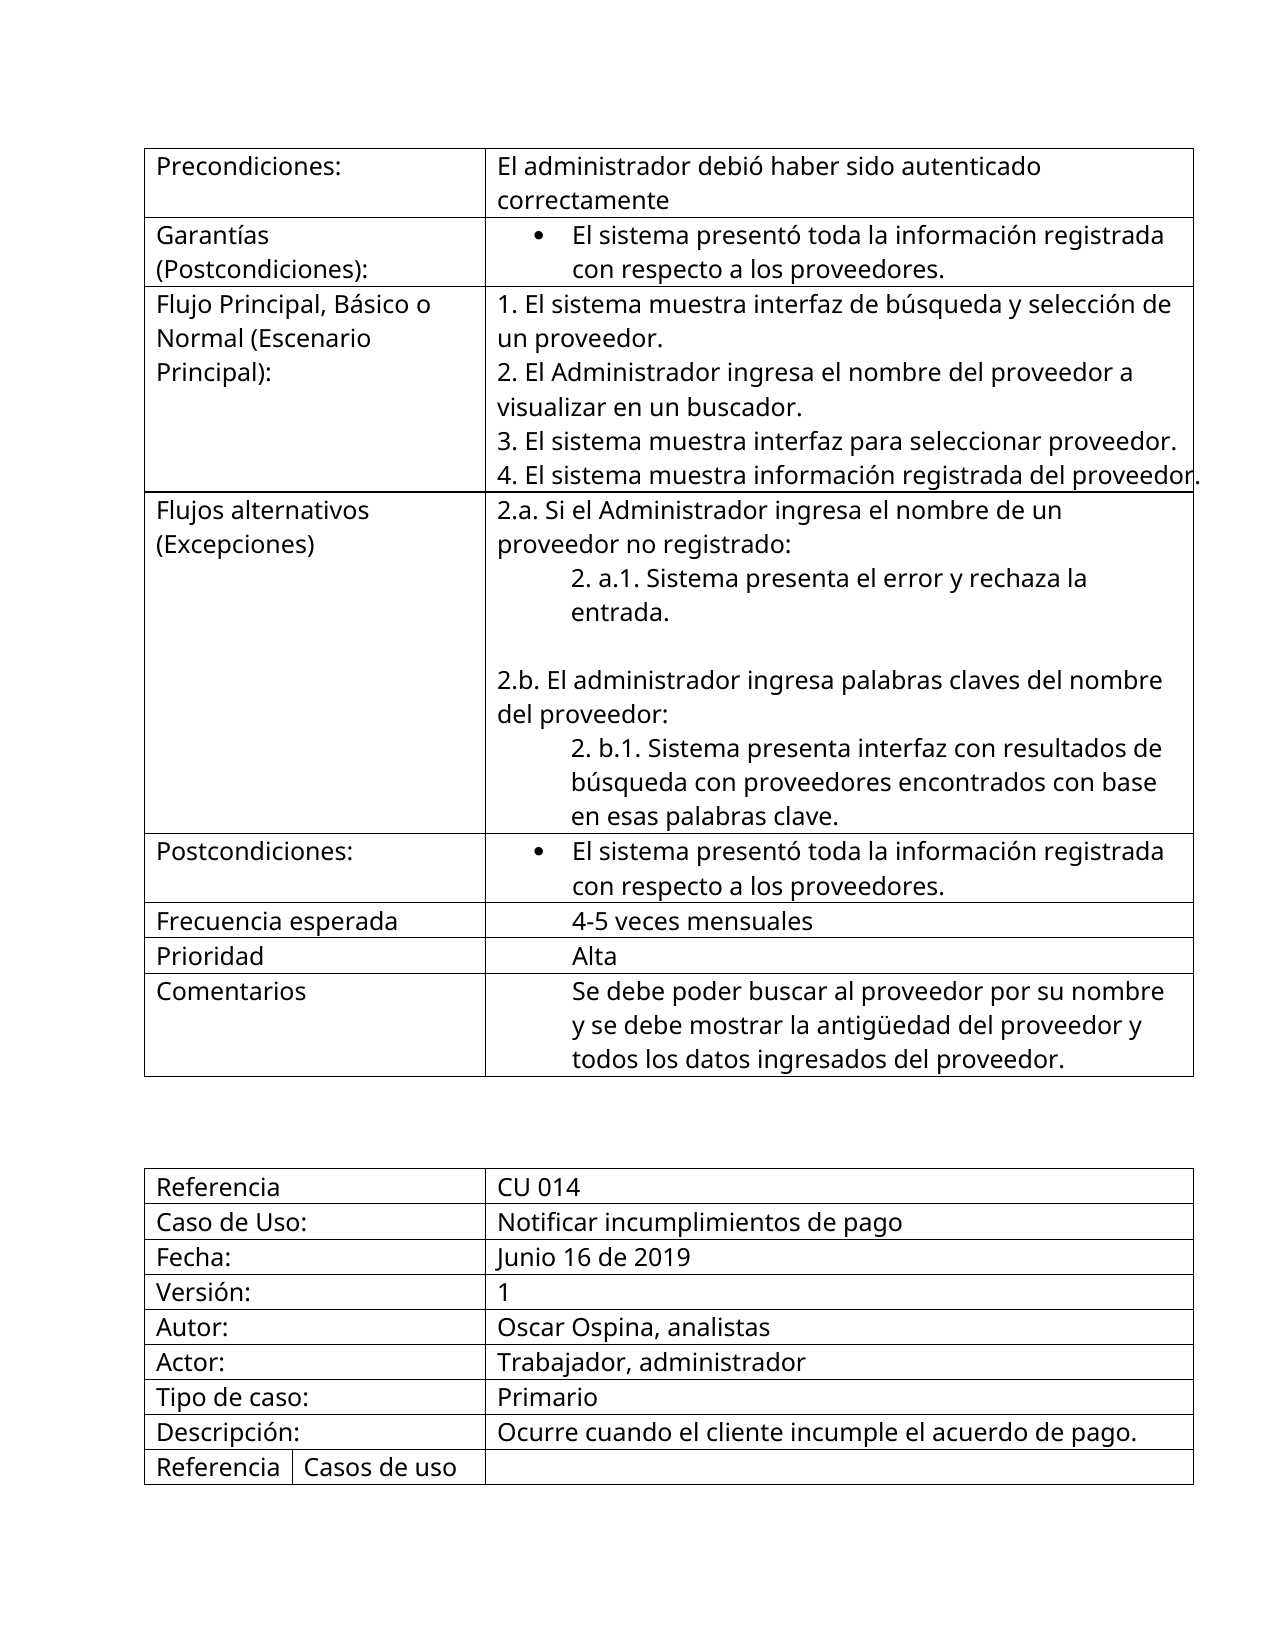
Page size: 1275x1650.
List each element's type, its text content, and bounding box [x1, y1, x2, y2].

table_cell Versión: [145, 1275, 485, 1309]
table_cell Precondiciones: [145, 149, 485, 217]
table_cell 4-5 veces mensuales [486, 903, 1193, 937]
table_cell Garantías (Postcondiciones): [145, 218, 485, 286]
table_cell Notificar incumplimientos de pago [486, 1204, 1193, 1238]
table_cell Fecha: [145, 1240, 485, 1273]
table_cell El sistema presentó toda la información registrada con respecto a los proveedores. [486, 834, 1193, 902]
table_cell Se debe poder buscar al proveedor por su nombre y se debe mostrar la antigüedad del proveedor y todos los datos ingresados del proveedor. [486, 974, 1193, 1076]
table_cell Prioridad [145, 938, 485, 972]
table_cell 2.a. Si el Administrador ingresa el nombre de un proveedor no registrado: 2. a.1. Sistema presenta el error y rechaza la entrada. 2.b. El administrador ingresa palabras claves del nombre del proveedor: 2. b.1. Sistema presenta interfaz con resultados de búsqueda con proveedores encontrados con base en esas palabras clave. [486, 493, 1193, 833]
table_cell Postcondiciones: [145, 834, 485, 902]
table_cell Oscar Ospina, analistas [486, 1310, 1193, 1344]
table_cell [145, 1450, 292, 1484]
table_cell [486, 1450, 1193, 1484]
table_cell Flujos alternativos (Excepciones) [145, 493, 485, 833]
table_cell Tipo de caso: [145, 1380, 485, 1414]
table_cell Comentarios [145, 974, 485, 1076]
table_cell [293, 1450, 485, 1484]
table_cell Primario [486, 1380, 1193, 1414]
table_cell Descripción: [145, 1415, 485, 1449]
table_cell El sistema presentó toda la información registrada con respecto a los proveedores. [486, 218, 1193, 286]
table_header CU 014 [486, 1169, 1193, 1203]
table_cell Junio 16 de 2019 [486, 1240, 1193, 1273]
table_cell Actor: [145, 1345, 485, 1379]
table_cell Ocurre cuando el cliente incumple el acuerdo de pago. [486, 1415, 1193, 1449]
table_cell Autor: [145, 1310, 485, 1344]
table_cell 1 [486, 1275, 1193, 1309]
table_cell Caso de Uso: [145, 1204, 485, 1238]
table_cell Frecuencia esperada [145, 903, 485, 937]
table_cell Alta [486, 938, 1193, 972]
table_cell Flujo Principal, Básico o Normal (Escenario Principal): [145, 287, 485, 491]
table_cell El administrador debió haber sido autenticado correctamente [486, 149, 1193, 217]
table_cell 1. El sistema muestra interfaz de búsqueda y selección de un proveedor. 2. El Administrador ingresa el nombre del proveedor a visualizar en un buscador. 3. El sistema muestra interfaz para seleccionar proveedor. 4. El sistema muestra información registrada del proveedor. [486, 287, 1193, 491]
table_cell Trabajador, administrador [486, 1345, 1193, 1379]
table_header Referencia [145, 1169, 485, 1203]
